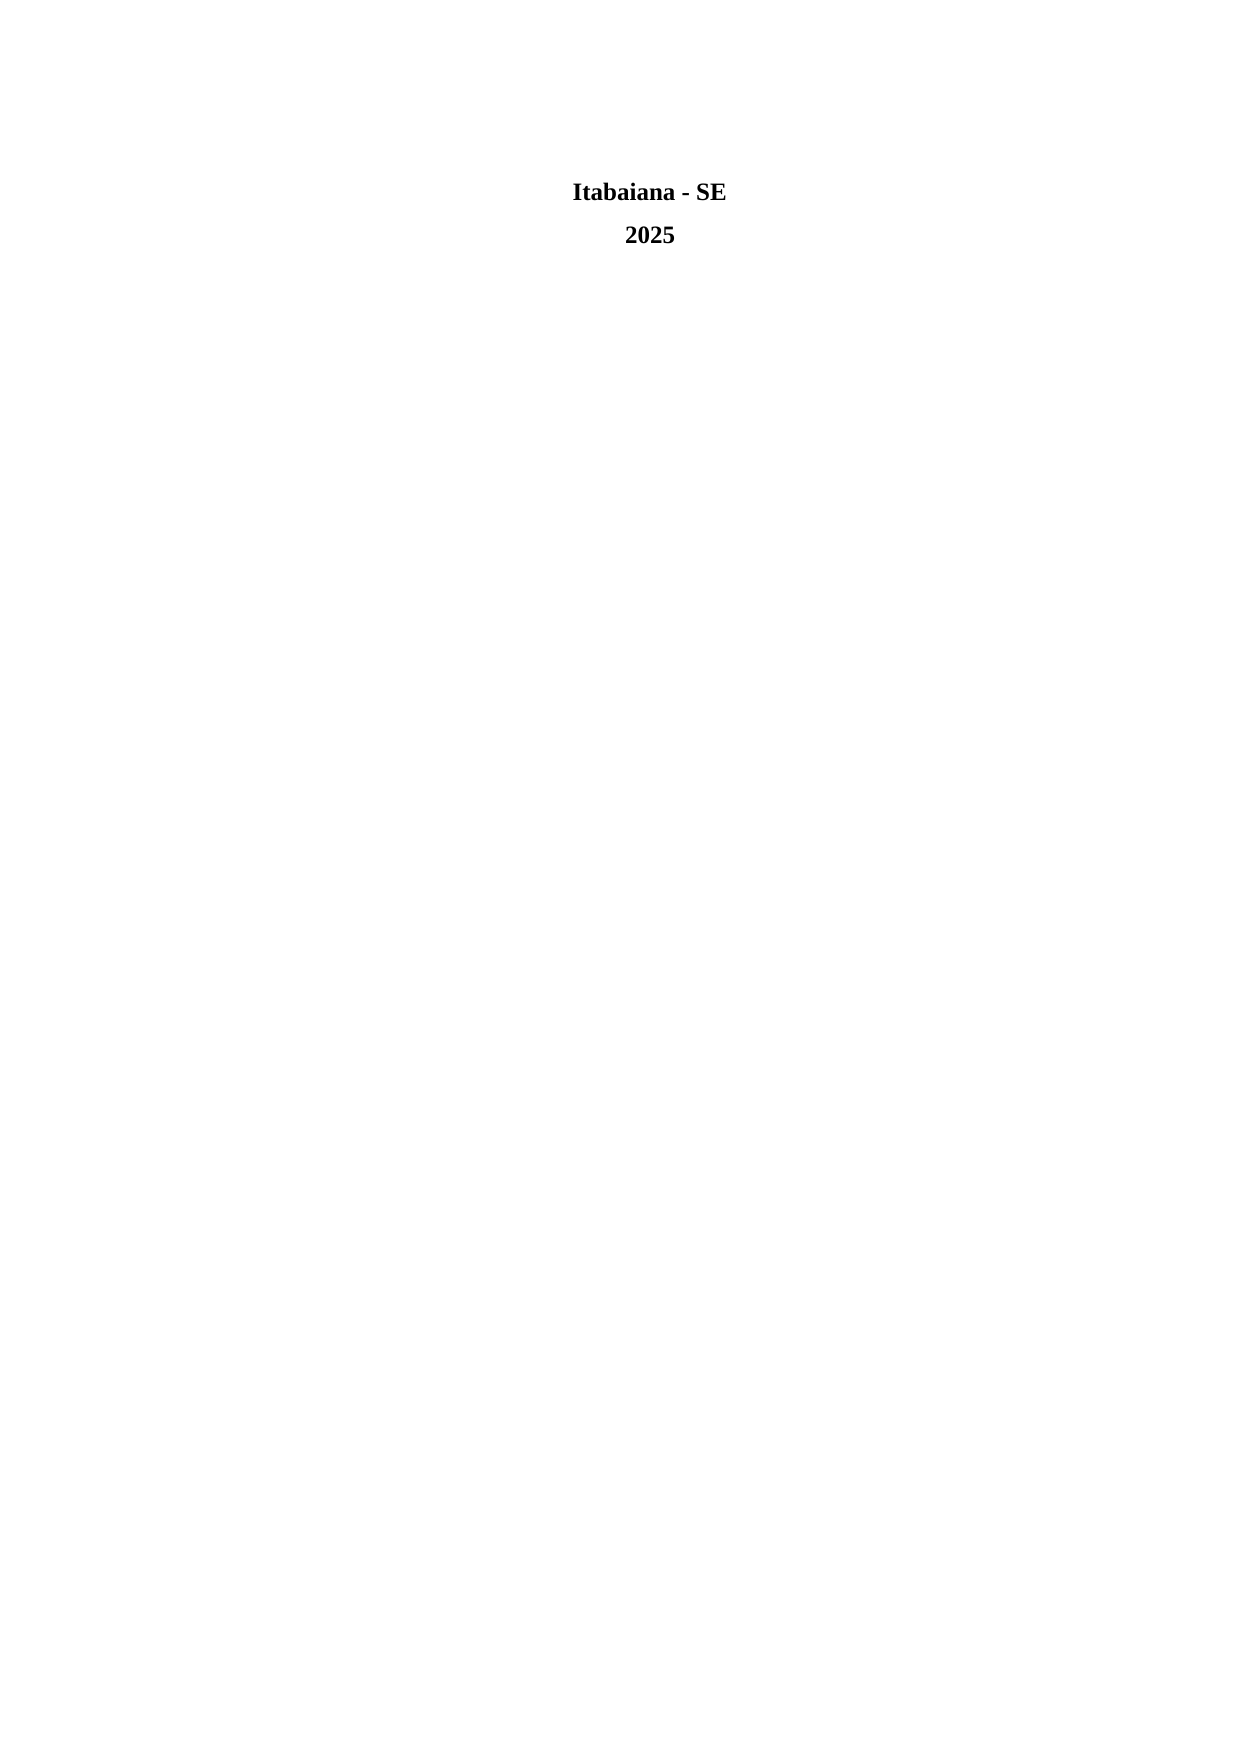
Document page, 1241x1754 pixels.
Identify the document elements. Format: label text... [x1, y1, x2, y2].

text Itabaiana - SE 2025 [177, 177, 1122, 249]
